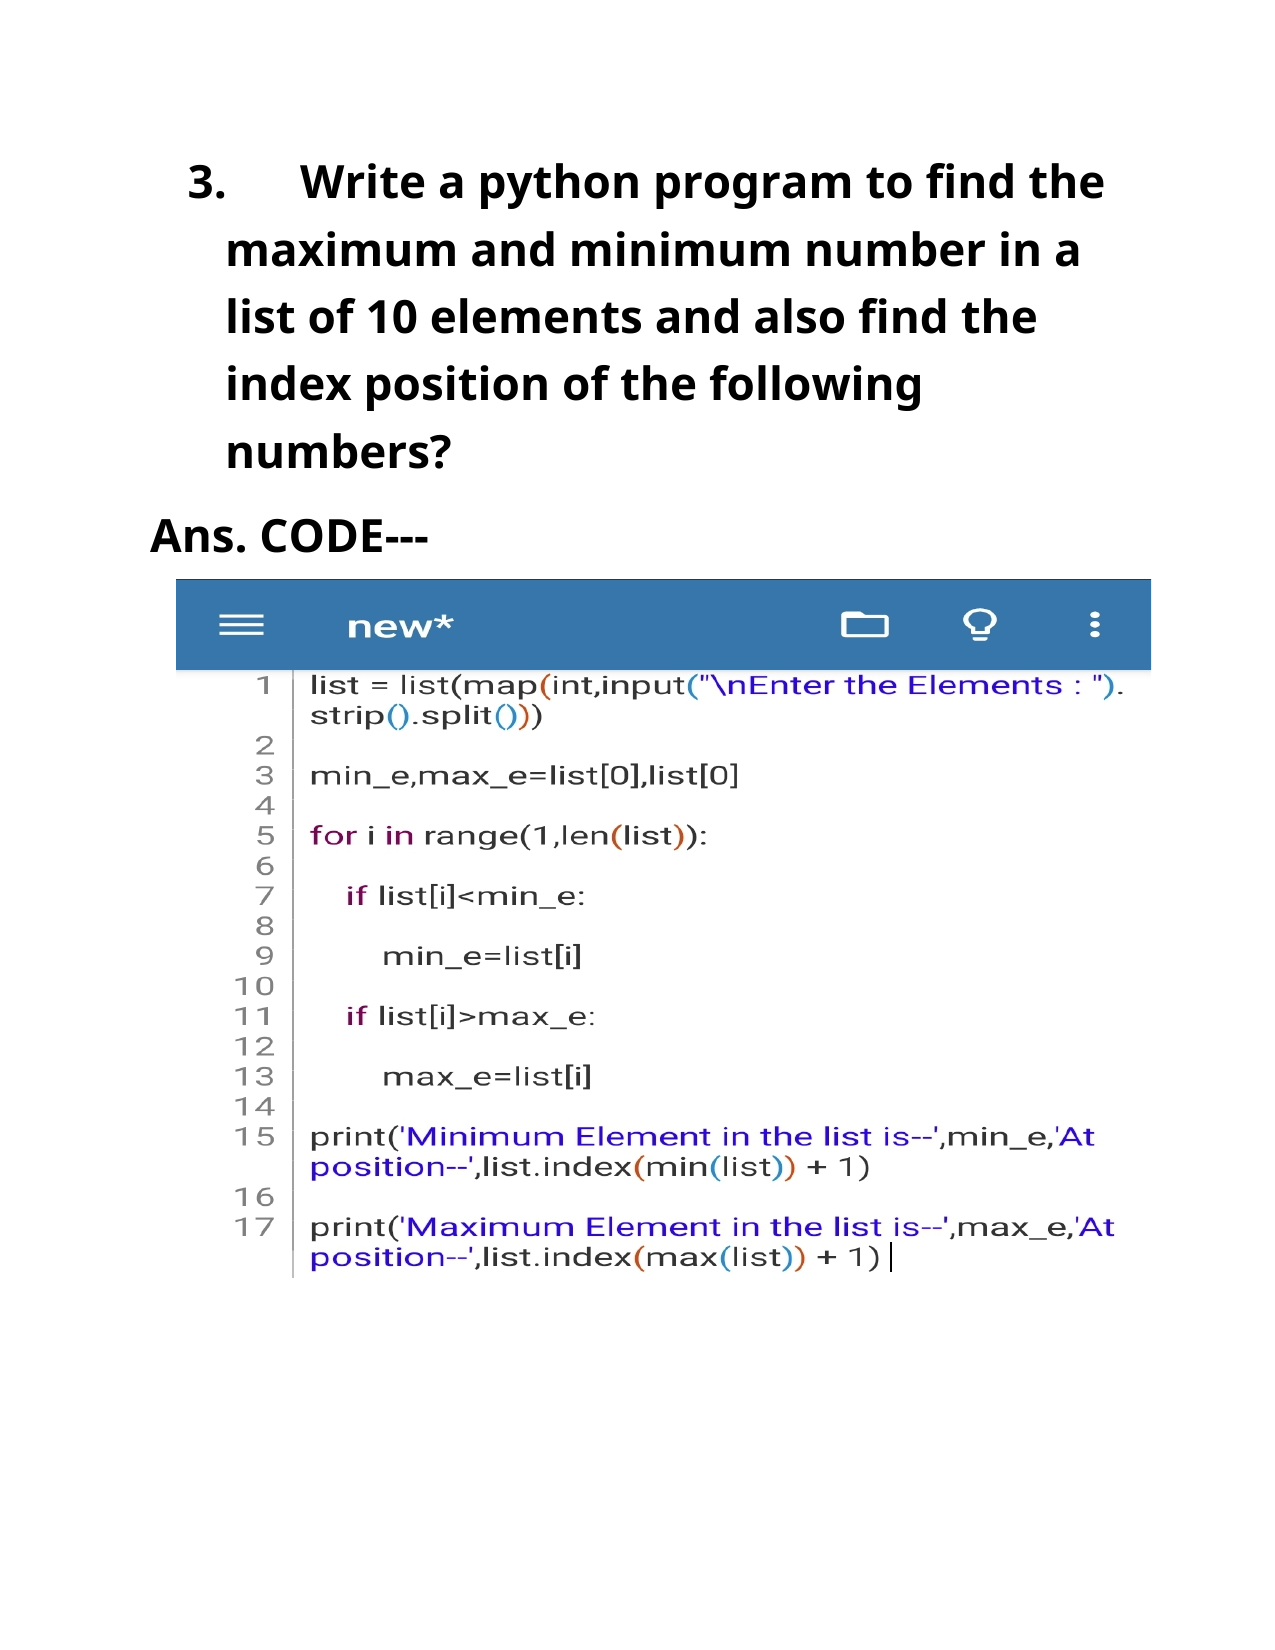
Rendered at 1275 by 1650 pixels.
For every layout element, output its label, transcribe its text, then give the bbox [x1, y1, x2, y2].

text Ans. CODE--- [150, 503, 1125, 566]
picture [176, 579, 1152, 1278]
list Write a python program to find the maximum and minimum number in a list of 10 elements and also find the index position of the following numbers? [187, 150, 1125, 482]
